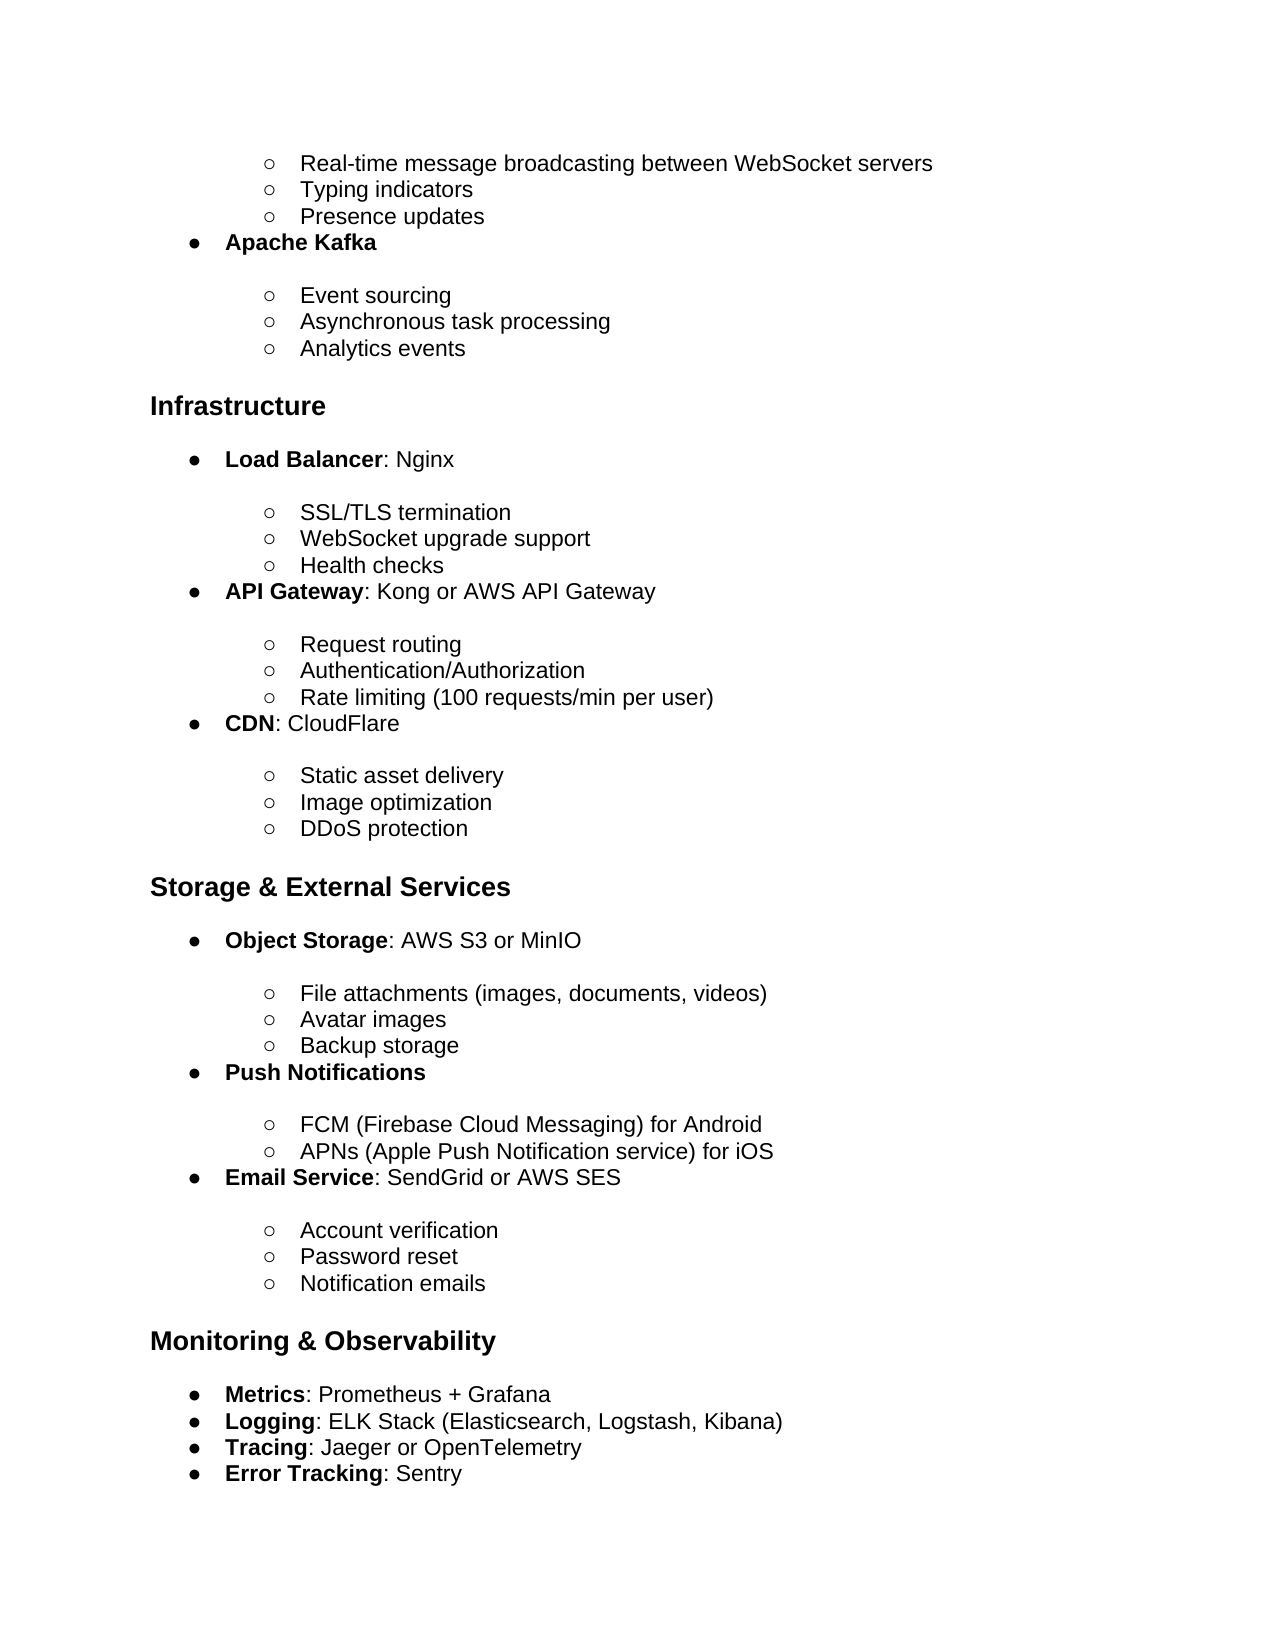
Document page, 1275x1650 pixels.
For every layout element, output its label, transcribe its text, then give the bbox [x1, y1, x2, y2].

list Real-time message broadcasting between WebSocket servers [262, 150, 1125, 176]
list Object Storage: AWS S3 or MinIO [187, 927, 1125, 980]
list Password reset [262, 1243, 1125, 1269]
list Tracing: Jaeger or OpenTelemetry [187, 1434, 1125, 1460]
list DDoS protection [262, 815, 1125, 842]
list Rate limiting (100 requests/min per user) [262, 683, 1125, 710]
list Event sourcing [262, 282, 1125, 308]
list WebSocket upgrade support [262, 525, 1125, 552]
list Request routing [262, 631, 1125, 657]
list API Gateway: Kong or AWS API Gateway [187, 578, 1125, 631]
list FCM (Firebase Cloud Messaging) for Android [262, 1111, 1125, 1138]
list Image optimization [262, 789, 1125, 815]
list Backup storage [262, 1032, 1125, 1059]
list APNs (Apple Push Notification service) for iOS [262, 1138, 1125, 1164]
list Avatar images [262, 1006, 1125, 1032]
list Push Notifications [187, 1059, 1125, 1111]
list File attachments (images, documents, videos) [262, 980, 1125, 1006]
list SSL/TLS termination [262, 499, 1125, 525]
list Email Service: SendGrid or AWS SES [187, 1164, 1125, 1217]
list Load Balancer: Nginx [187, 446, 1125, 499]
list CDN: CloudFlare [187, 710, 1125, 762]
subtitle Storage & External Services [150, 871, 1125, 902]
list Presence updates [262, 203, 1125, 229]
list Typing indicators [262, 176, 1125, 203]
list Notification emails [262, 1269, 1125, 1296]
list Authentication/Authorization [262, 657, 1125, 683]
list Account verification [262, 1217, 1125, 1243]
list Apache Kafka [187, 229, 1125, 282]
list Asynchronous task processing [262, 308, 1125, 334]
list Error Tracking: Sentry [187, 1460, 1125, 1487]
list Logging: ELK Stack (Elasticsearch, Logstash, Kibana) [187, 1408, 1125, 1434]
subtitle Infrastructure [150, 390, 1125, 421]
list Health checks [262, 552, 1125, 578]
list Metrics: Prometheus + Grafana [187, 1381, 1125, 1408]
subtitle Monitoring & Observability [150, 1325, 1125, 1356]
list Static asset delivery [262, 762, 1125, 789]
list Analytics events [262, 334, 1125, 361]
